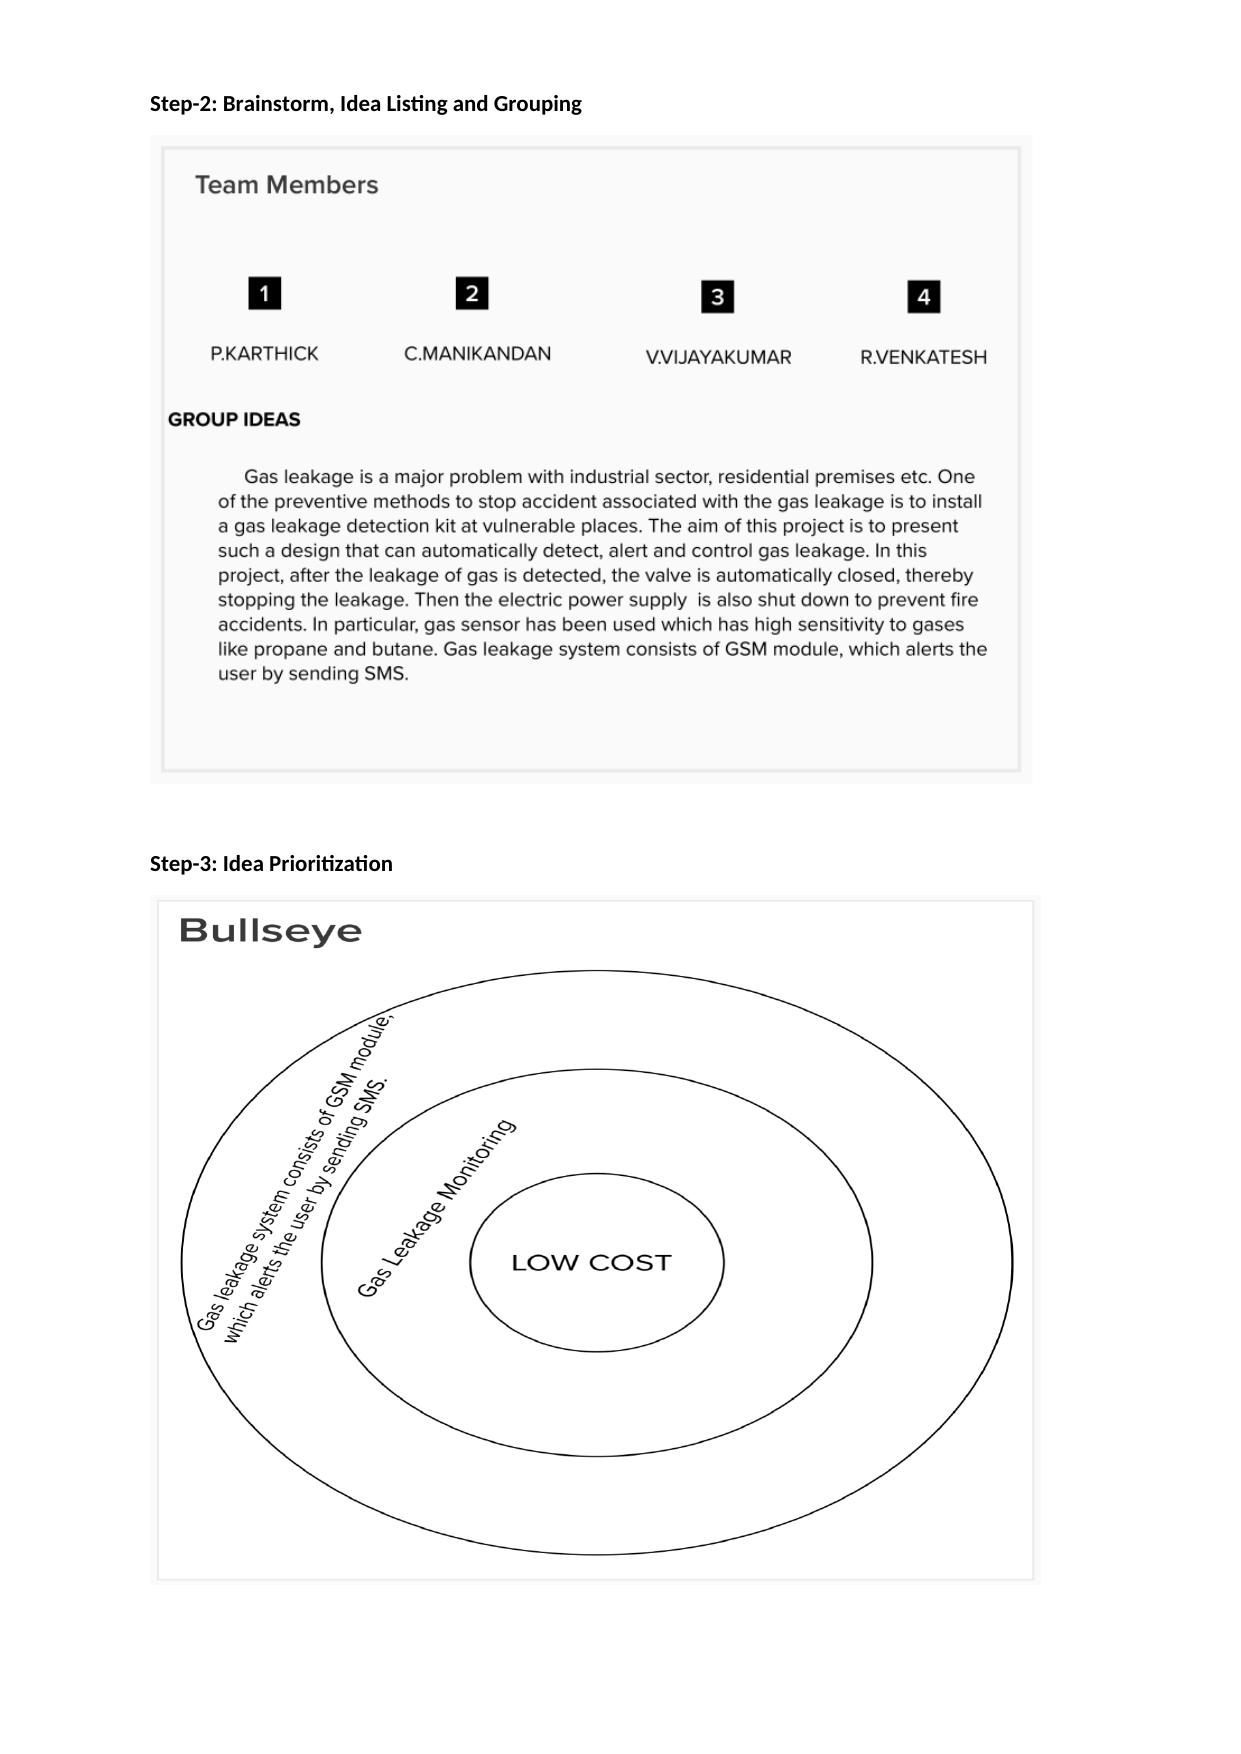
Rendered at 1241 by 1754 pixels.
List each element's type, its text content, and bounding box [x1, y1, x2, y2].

picture [150, 135, 1033, 784]
picture [150, 895, 1041, 1585]
text Step-3: Idea Prioritization [150, 849, 1090, 877]
text Step-2: Brainstorm, Idea Listing and Grouping [150, 89, 1090, 117]
